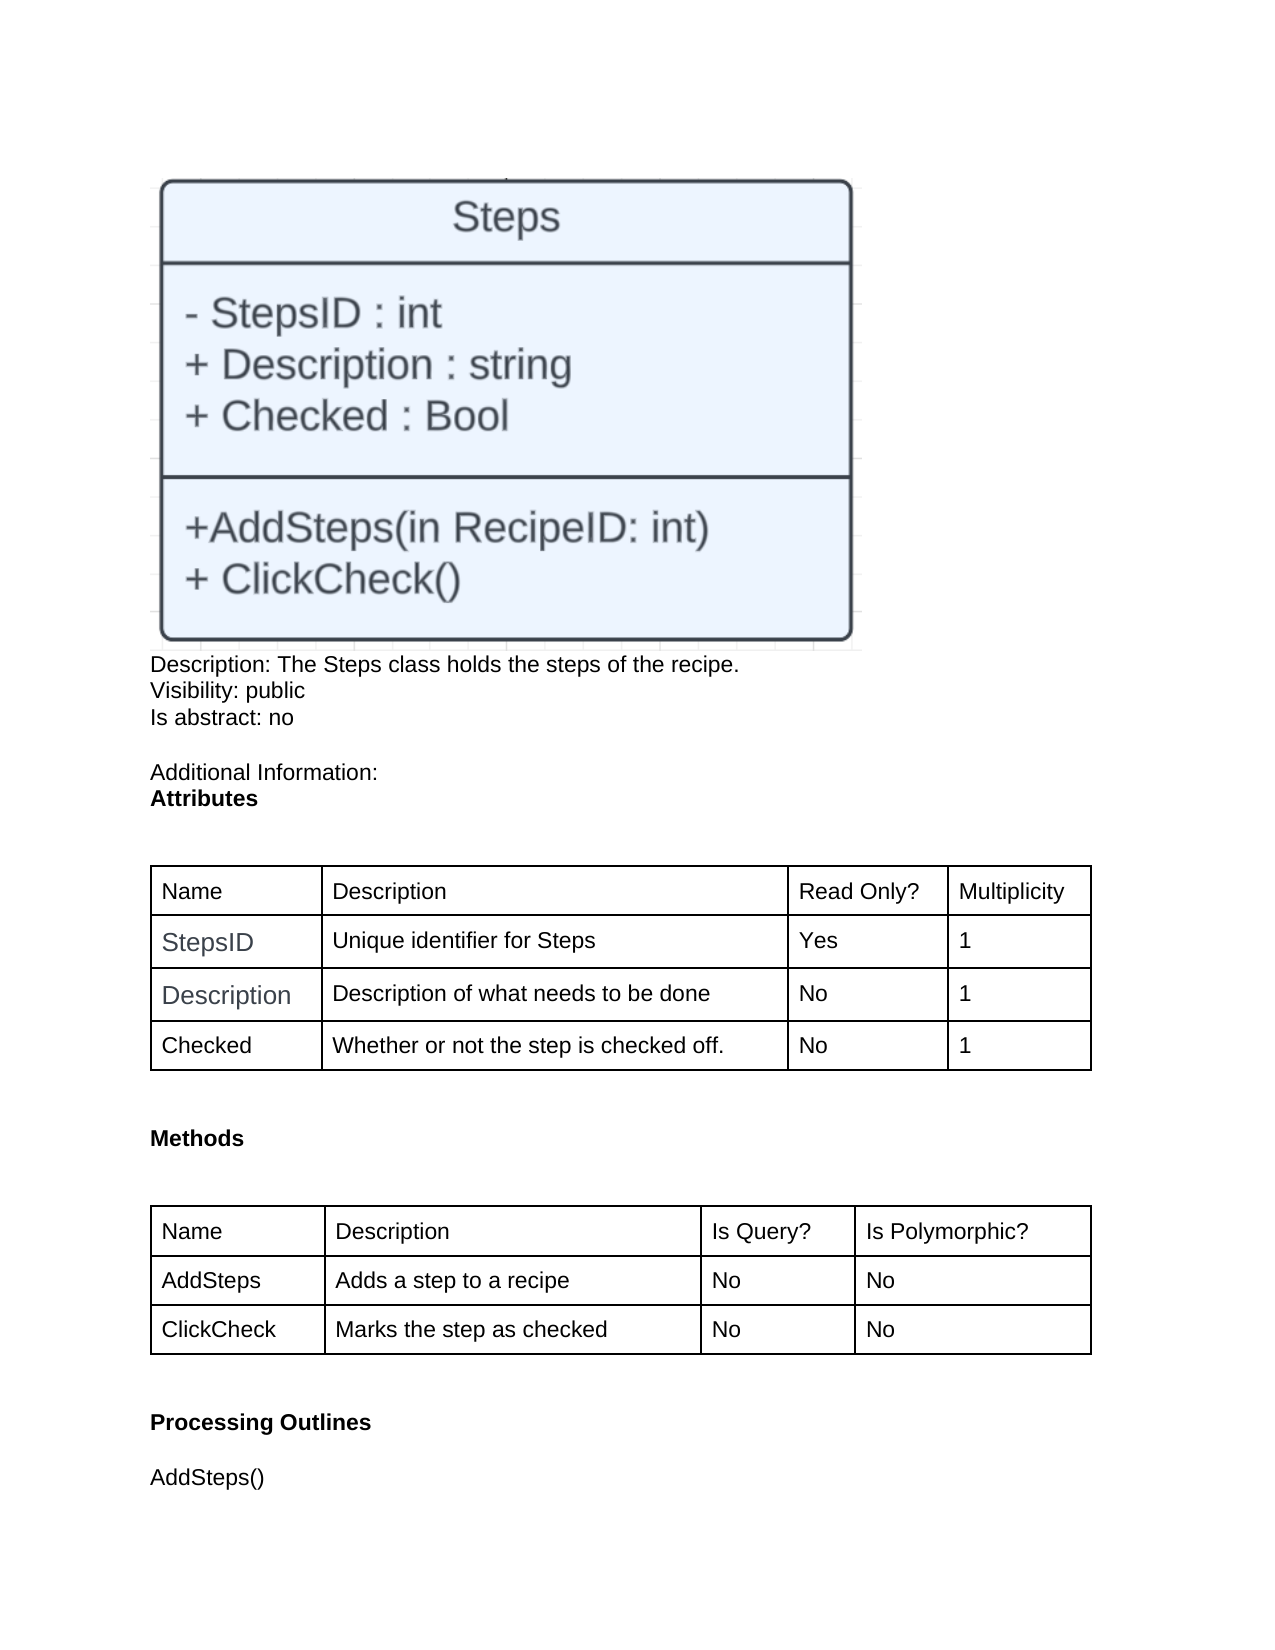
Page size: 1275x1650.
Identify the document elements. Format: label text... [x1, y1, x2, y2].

table_cell 1 [949, 916, 1090, 967]
table_cell No [789, 969, 947, 1020]
table_header Name [152, 1207, 324, 1254]
text Methods [150, 1125, 1125, 1151]
table_cell No [702, 1306, 854, 1353]
table_cell Description [152, 969, 321, 1020]
text AddSteps() [150, 1464, 1125, 1490]
table_cell Marks the step as checked [326, 1306, 700, 1353]
table_cell ClickCheck [152, 1306, 324, 1353]
table_cell 1 [949, 1022, 1090, 1069]
table_cell No [856, 1257, 1090, 1304]
table_cell No [856, 1306, 1090, 1353]
table_header Name [152, 867, 321, 914]
text Description: The Steps class holds the steps of the recipe. [150, 651, 1125, 677]
table_cell Unique identifier for Steps [323, 916, 787, 967]
text Visibility: public [150, 677, 1125, 703]
table_cell AddSteps [152, 1257, 324, 1304]
table_header Description [326, 1207, 700, 1254]
table_header Multiplicity [949, 867, 1090, 914]
table_cell No [789, 1022, 947, 1069]
table_header Read Only? [789, 867, 947, 914]
table_cell 1 [949, 969, 1090, 1020]
table_cell Adds a step to a recipe [326, 1257, 700, 1304]
table_cell Checked [152, 1022, 321, 1069]
picture [150, 178, 862, 651]
table_header Description [323, 867, 787, 914]
table_header Is Polymorphic? [856, 1207, 1090, 1254]
table_cell Whether or not the step is checked off. [323, 1022, 787, 1069]
table_cell Description of what needs to be done [323, 969, 787, 1020]
table_header Is Query? [702, 1207, 854, 1254]
table_cell StepsID [152, 916, 321, 967]
text Attributes [150, 785, 1125, 811]
text Is abstract: no [150, 703, 1125, 730]
table_cell Yes [789, 916, 947, 967]
table_cell No [702, 1257, 854, 1304]
text Processing Outlines [150, 1409, 1125, 1435]
text Additional Information: [150, 759, 1125, 785]
